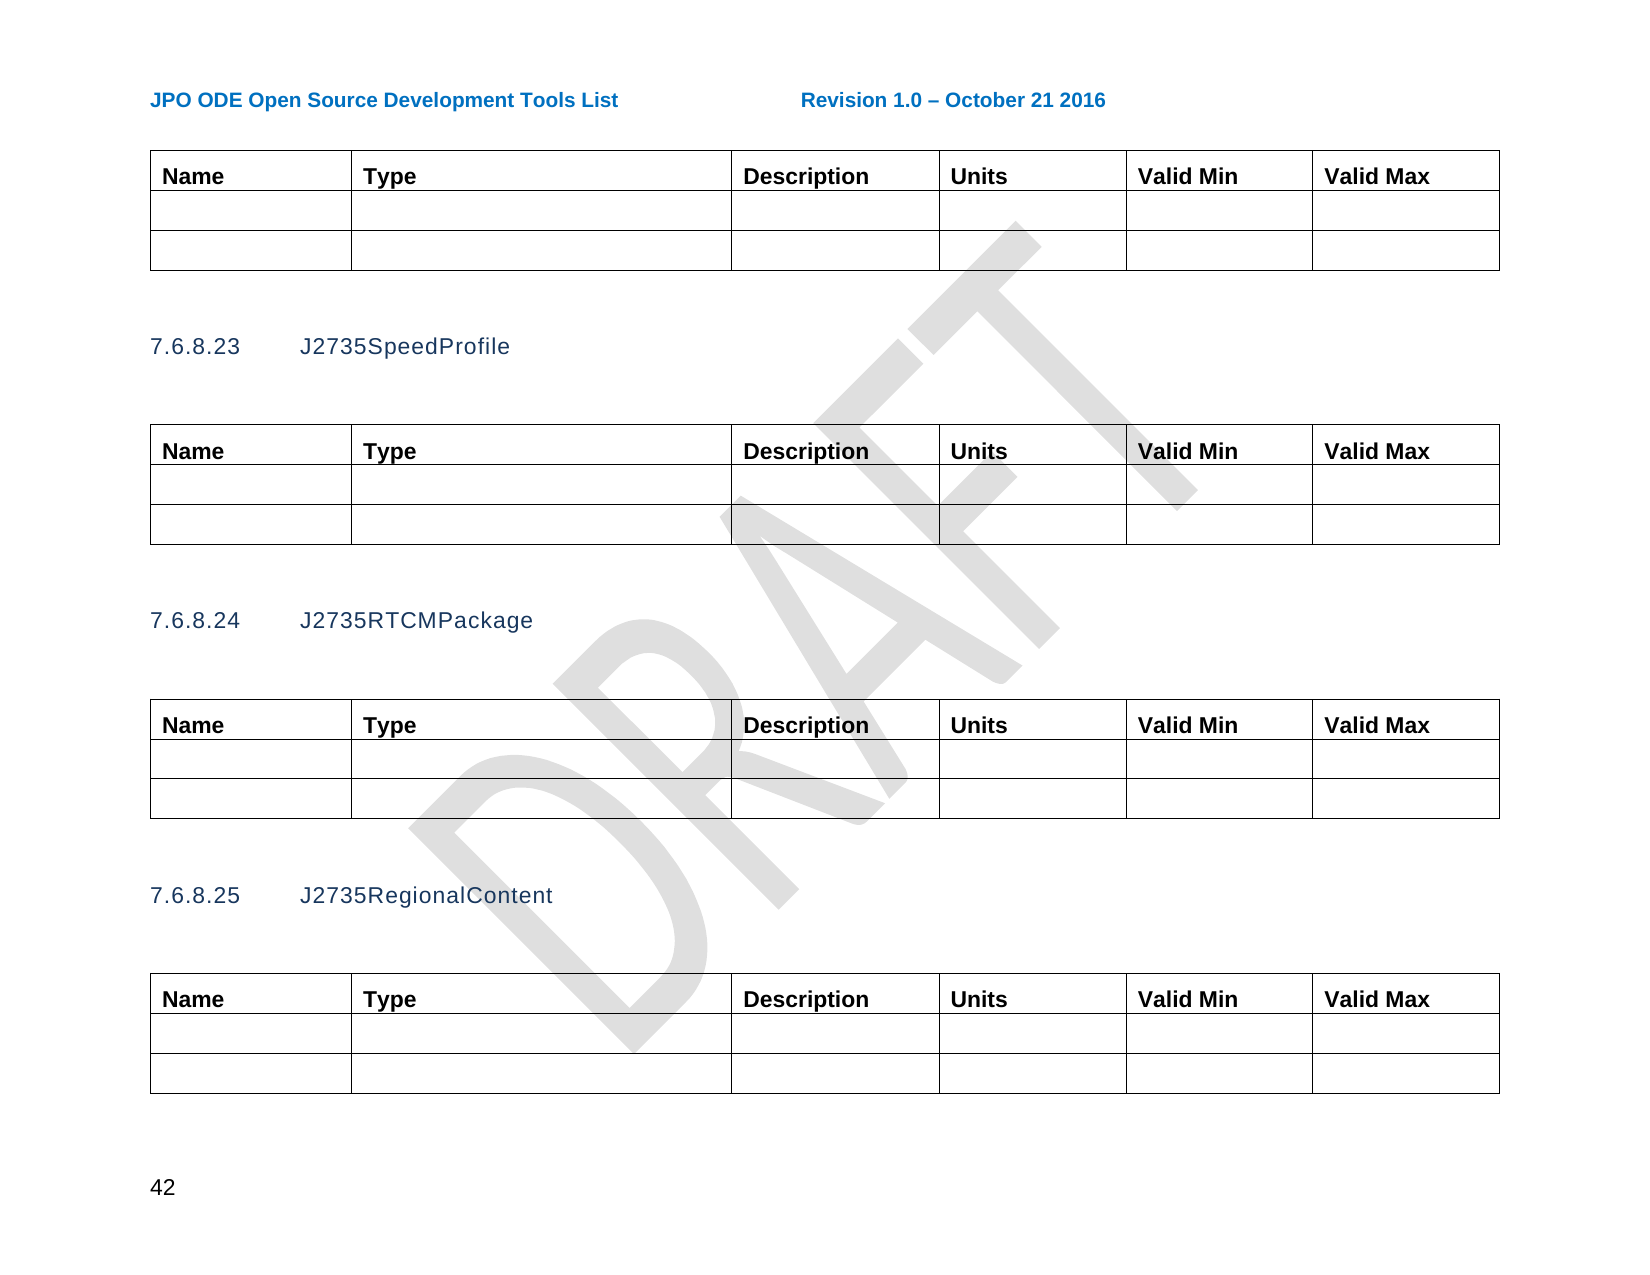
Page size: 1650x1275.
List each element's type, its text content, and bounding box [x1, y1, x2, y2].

table_header Valid Min [1127, 700, 1312, 738]
table_header Valid Min [1127, 425, 1312, 464]
table_cell [1127, 465, 1312, 504]
table_cell [1127, 505, 1312, 544]
table_cell [1313, 465, 1499, 504]
table_cell [151, 740, 351, 778]
table_header Units [940, 974, 1126, 1013]
table_header Valid Max [1313, 425, 1499, 464]
table_cell [732, 231, 939, 270]
table_cell [151, 1014, 351, 1053]
table_cell [151, 465, 351, 504]
table_header Valid Max [1313, 974, 1499, 1013]
table_cell [1127, 1014, 1312, 1053]
table_cell [1127, 740, 1312, 778]
table_cell [352, 191, 731, 230]
table_header Valid Max [1313, 151, 1499, 190]
table_cell [940, 191, 1126, 230]
table_header Name [151, 151, 351, 190]
table_cell [1127, 1054, 1312, 1092]
table_header Description [732, 425, 939, 464]
table_cell [732, 740, 939, 778]
table_cell [1313, 779, 1499, 818]
table_cell [352, 779, 731, 818]
table_cell [732, 1054, 939, 1092]
table_header Description [732, 700, 939, 738]
table_cell [352, 1014, 731, 1053]
subtitle J2735SpeedProfile [150, 333, 1500, 359]
table_cell [1313, 231, 1499, 270]
table_header Type [352, 425, 731, 464]
table_cell [732, 465, 939, 504]
table_cell [940, 231, 1126, 270]
table_cell [1313, 505, 1499, 544]
table_header Valid Min [1127, 974, 1312, 1013]
table_cell [1313, 740, 1499, 778]
table_cell [1127, 231, 1312, 270]
table_header Units [940, 700, 1126, 738]
table_cell [352, 1054, 731, 1092]
table_header Units [940, 151, 1126, 190]
table_cell [151, 231, 351, 270]
table_header Description [732, 974, 939, 1013]
table_cell [151, 191, 351, 230]
table_cell [732, 505, 939, 544]
table_header Name [151, 700, 351, 738]
table_cell [940, 505, 1126, 544]
table_cell [1313, 1014, 1499, 1053]
table_cell [352, 505, 731, 544]
table_cell [352, 465, 731, 504]
table_cell [940, 1054, 1126, 1092]
table_cell [1127, 191, 1312, 230]
table_header Valid Min [1127, 151, 1312, 190]
table_header Valid Max [1313, 700, 1499, 738]
table_cell [732, 1014, 939, 1053]
table_cell [940, 465, 1126, 504]
table_header Description [732, 151, 939, 190]
table_cell [151, 1054, 351, 1092]
subtitle J2735RTCMPackage [150, 607, 1500, 634]
table_cell [151, 505, 351, 544]
table_header Name [151, 974, 351, 1013]
table_cell [940, 1014, 1126, 1053]
table_header Units [940, 425, 1126, 464]
table_cell [151, 779, 351, 818]
subtitle J2735RegionalContent [150, 882, 1500, 908]
table_header Type [352, 974, 731, 1013]
table_cell [940, 740, 1126, 778]
table_cell [732, 191, 939, 230]
table_cell [352, 740, 731, 778]
table_cell [352, 231, 731, 270]
table_cell [940, 779, 1126, 818]
table_cell [1313, 191, 1499, 230]
table_header Name [151, 425, 351, 464]
table_header Type [352, 151, 731, 190]
table_header Type [352, 700, 731, 738]
table_cell [732, 779, 939, 818]
table_cell [1313, 1054, 1499, 1092]
table_cell [1127, 779, 1312, 818]
